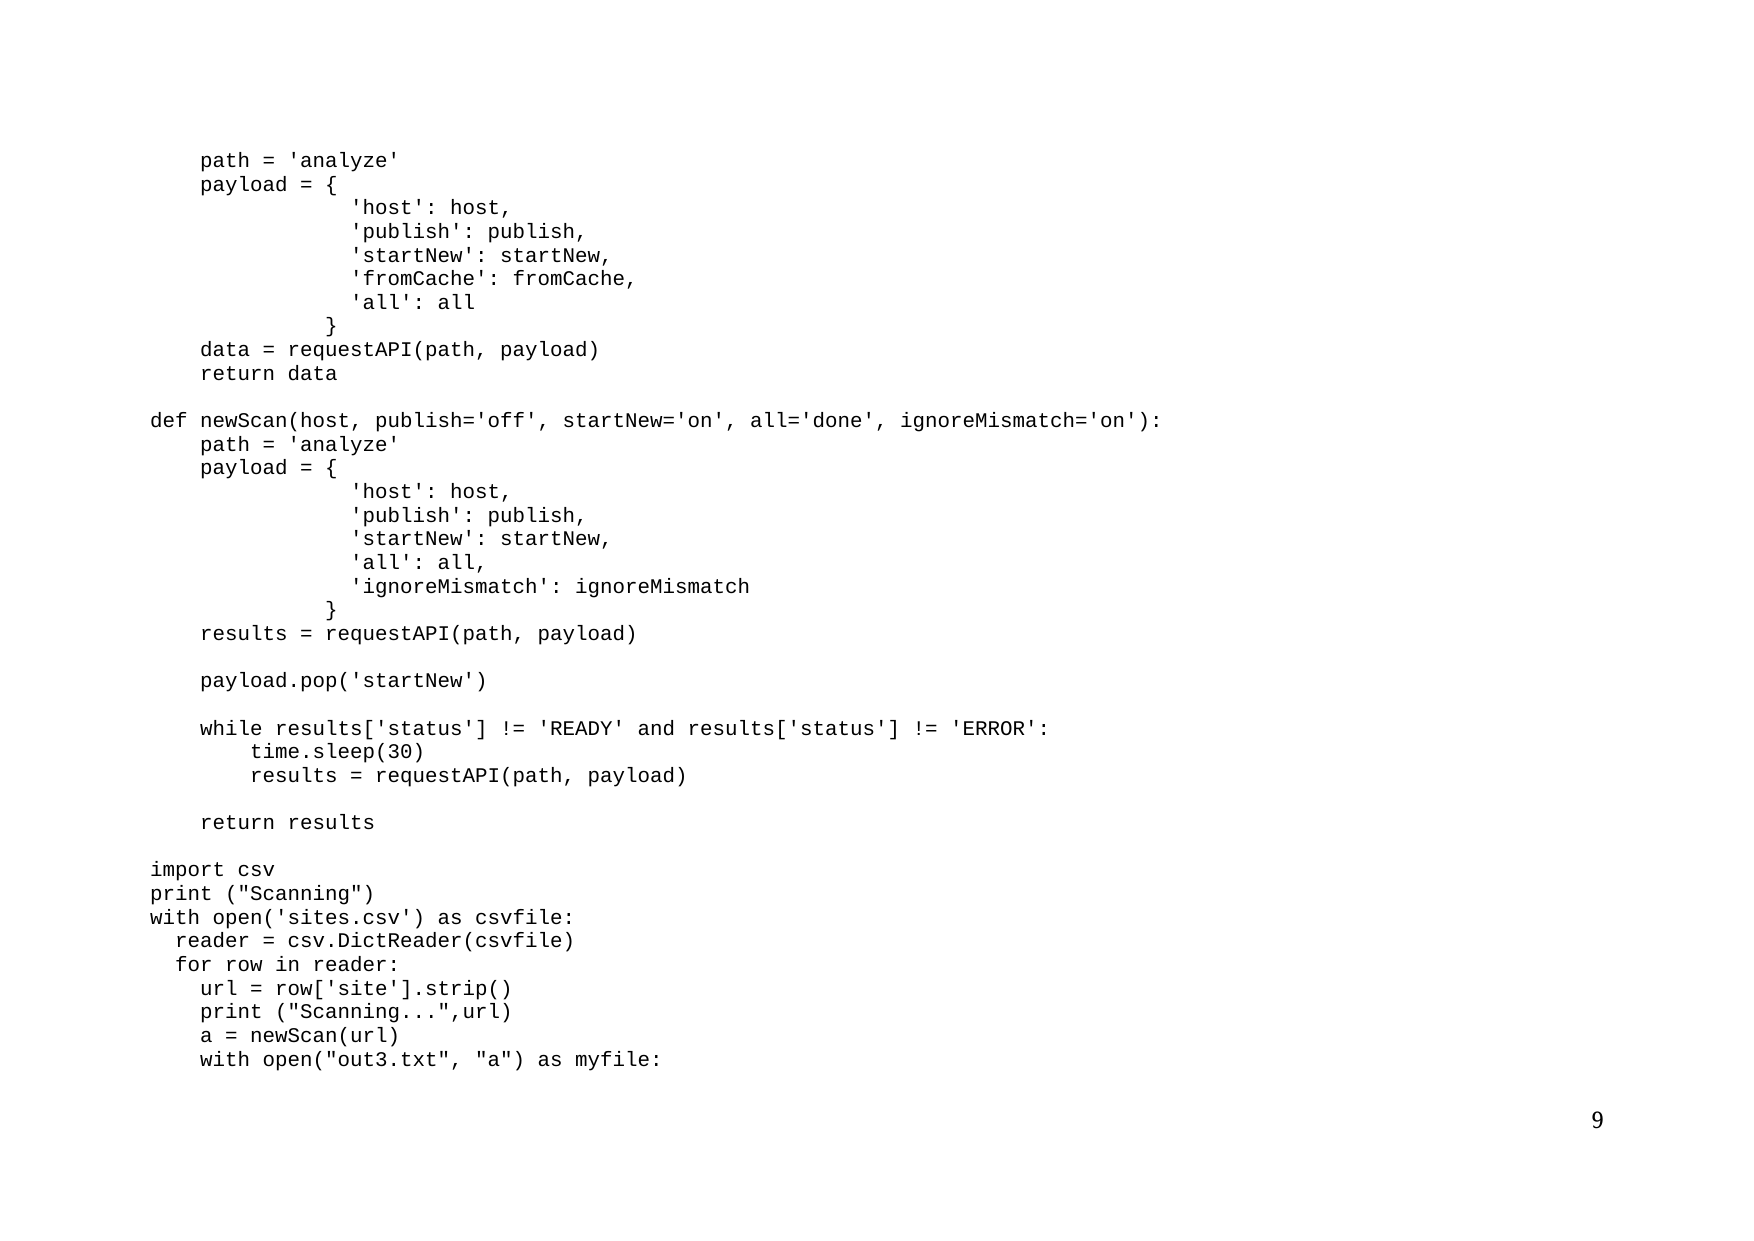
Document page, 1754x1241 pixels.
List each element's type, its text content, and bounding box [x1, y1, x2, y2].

text 'publish': publish, [150, 221, 1604, 244]
text 'all': all, [150, 552, 1604, 576]
text return results [150, 812, 1604, 836]
text import csv [150, 859, 1604, 883]
text for row in reader: [150, 954, 1604, 978]
text payload.pop('startNew') [150, 670, 1604, 694]
text payload = { [150, 457, 1604, 481]
text } [150, 316, 1604, 339]
text 'host': host, [150, 481, 1604, 505]
text 'host': host, [150, 197, 1604, 221]
text 'fromCache': fromCache, [150, 268, 1604, 292]
text data = requestAPI(path, payload) [150, 339, 1604, 363]
text time.sleep(30) [150, 741, 1604, 765]
text print ("Scanning") [150, 883, 1604, 907]
text def newScan(host, publish='off', startNew='on', all='done', ignoreMismatch='on'): [150, 410, 1604, 434]
text return data [150, 363, 1604, 386]
text results = requestAPI(path, payload) [150, 623, 1604, 647]
text 'publish': publish, [150, 505, 1604, 528]
text 'ignoreMismatch': ignoreMismatch [150, 576, 1604, 599]
text 'startNew': startNew, [150, 244, 1604, 268]
text path = 'analyze' [150, 434, 1604, 457]
text with open("out3.txt", "a") as myfile: [150, 1048, 1604, 1072]
text print ("Scanning...",url) [150, 1001, 1604, 1025]
text a = newScan(url) [150, 1025, 1604, 1048]
text payload = { [150, 174, 1604, 197]
text with open('sites.csv') as csvfile: [150, 907, 1604, 930]
text results = requestAPI(path, payload) [150, 765, 1604, 788]
text 'startNew': startNew, [150, 528, 1604, 552]
text } [150, 599, 1604, 623]
text while results['status'] != 'READY' and results['status'] != 'ERROR': [150, 717, 1604, 741]
text url = row['site'].strip() [150, 978, 1604, 1001]
text 'all': all [150, 292, 1604, 316]
text reader = csv.DictReader(csvfile) [150, 930, 1604, 954]
text path = 'analyze' [150, 150, 1604, 174]
